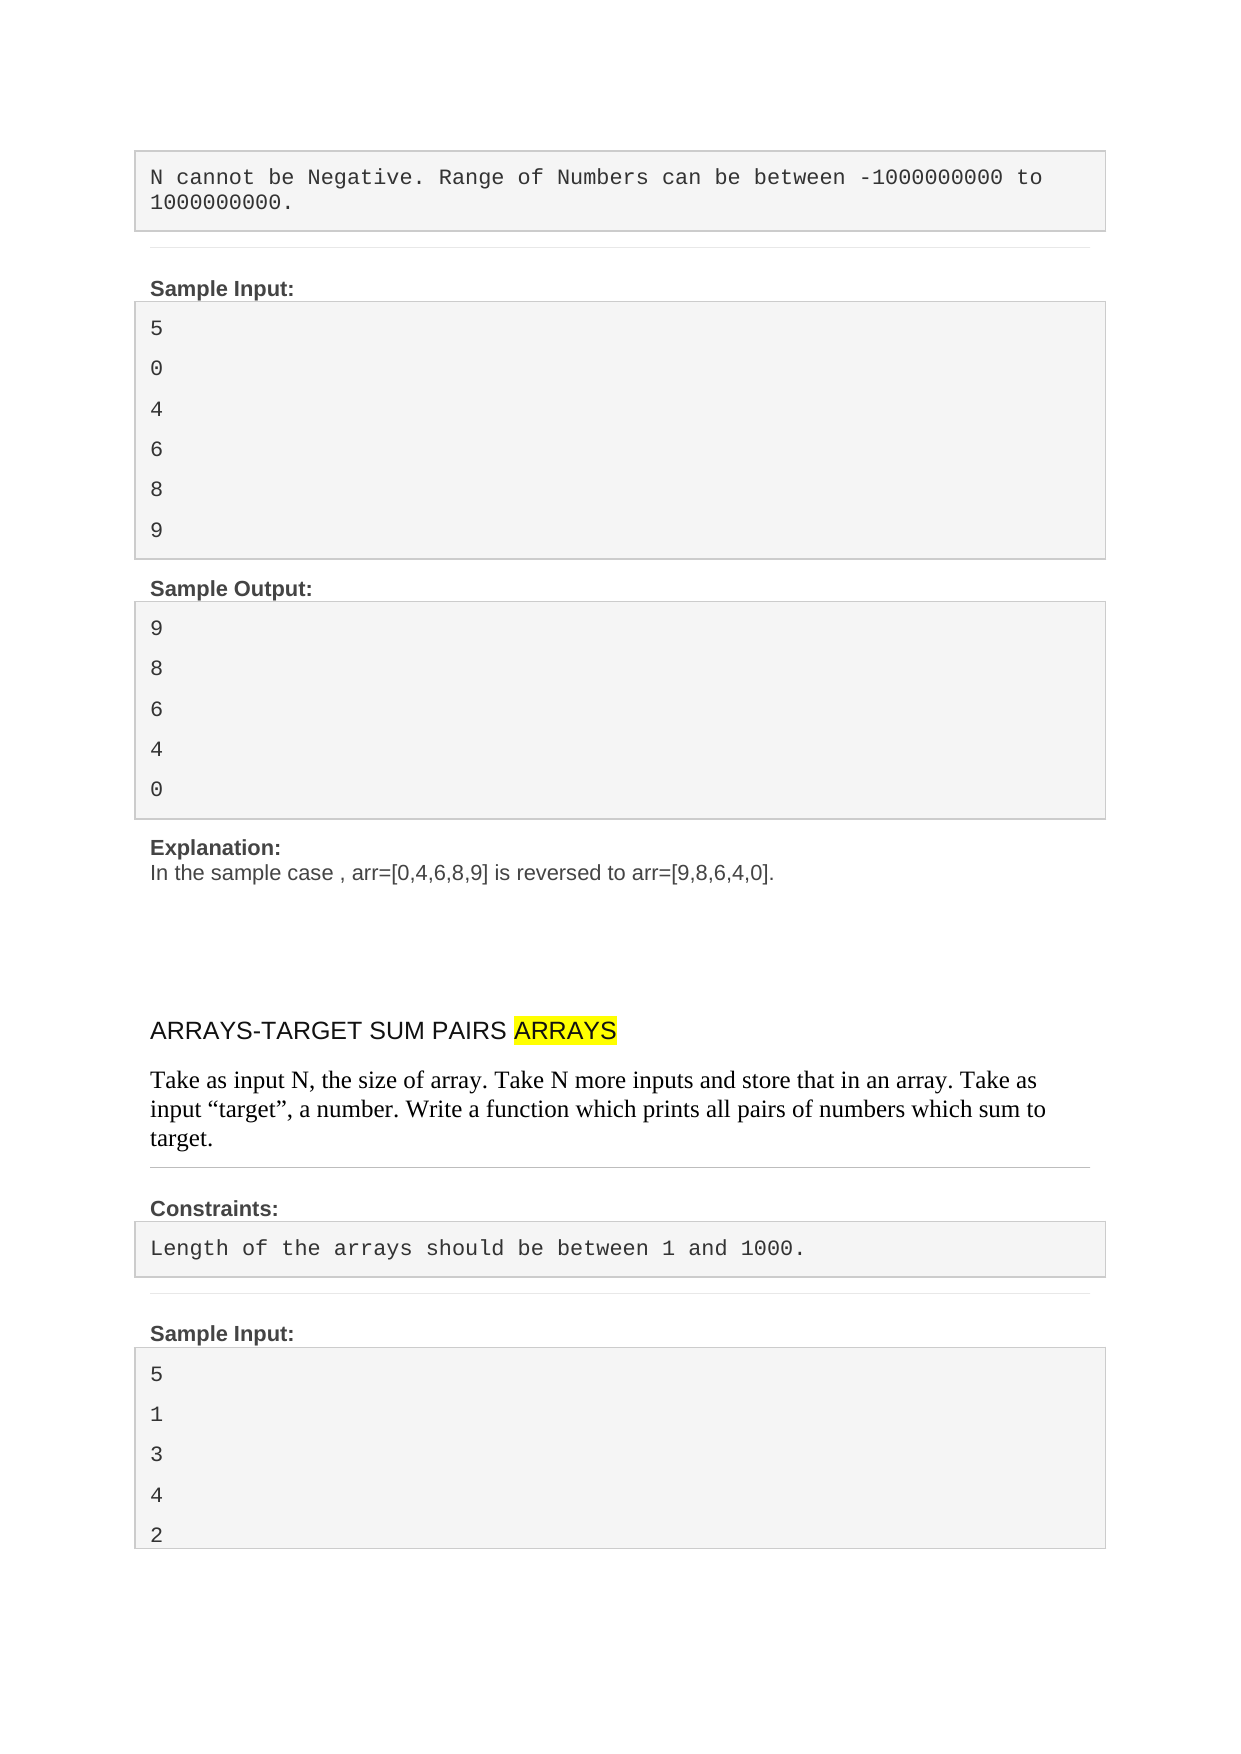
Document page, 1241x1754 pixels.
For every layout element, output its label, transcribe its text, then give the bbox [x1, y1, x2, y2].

text Constraints: [150, 1195, 1090, 1221]
text 0 [136, 341, 1105, 382]
text N cannot be Negative. Range of Numbers can be between -1000000000 to 1000000000. [136, 152, 1105, 230]
text 9 [136, 503, 1105, 558]
text Sample Input: [150, 1321, 1090, 1347]
text 9 [136, 602, 1105, 641]
text 2 [136, 1508, 1105, 1548]
text 0 [136, 762, 1105, 818]
text 6 [136, 682, 1105, 722]
text 8 [136, 641, 1105, 682]
text Take as input N, the size of array. Take N more inputs and store that in an array. Take as input “target”, a number. Write a function which prints all pairs of numbers which sum to target. [150, 1066, 1090, 1152]
text Sample Input: [150, 276, 1090, 301]
text Explanation: [150, 835, 1090, 860]
text 6 [136, 422, 1105, 462]
text ARRAYS-TARGET SUM PAIRS ARRAYS [150, 1007, 1090, 1045]
text Length of the arrays should be between 1 and 1000. [136, 1222, 1105, 1276]
text 4 [136, 1468, 1105, 1508]
text 4 [136, 722, 1105, 762]
text 8 [136, 462, 1105, 503]
text In the sample case , arr=[0,4,6,8,9] is reversed to arr=[9,8,6,4,0]. [150, 860, 1090, 886]
text 1 [136, 1387, 1105, 1427]
text 5 [136, 302, 1105, 341]
text 3 [136, 1427, 1105, 1468]
text 5 [136, 1348, 1105, 1387]
text Sample Output: [150, 576, 1090, 601]
text 4 [136, 382, 1105, 422]
